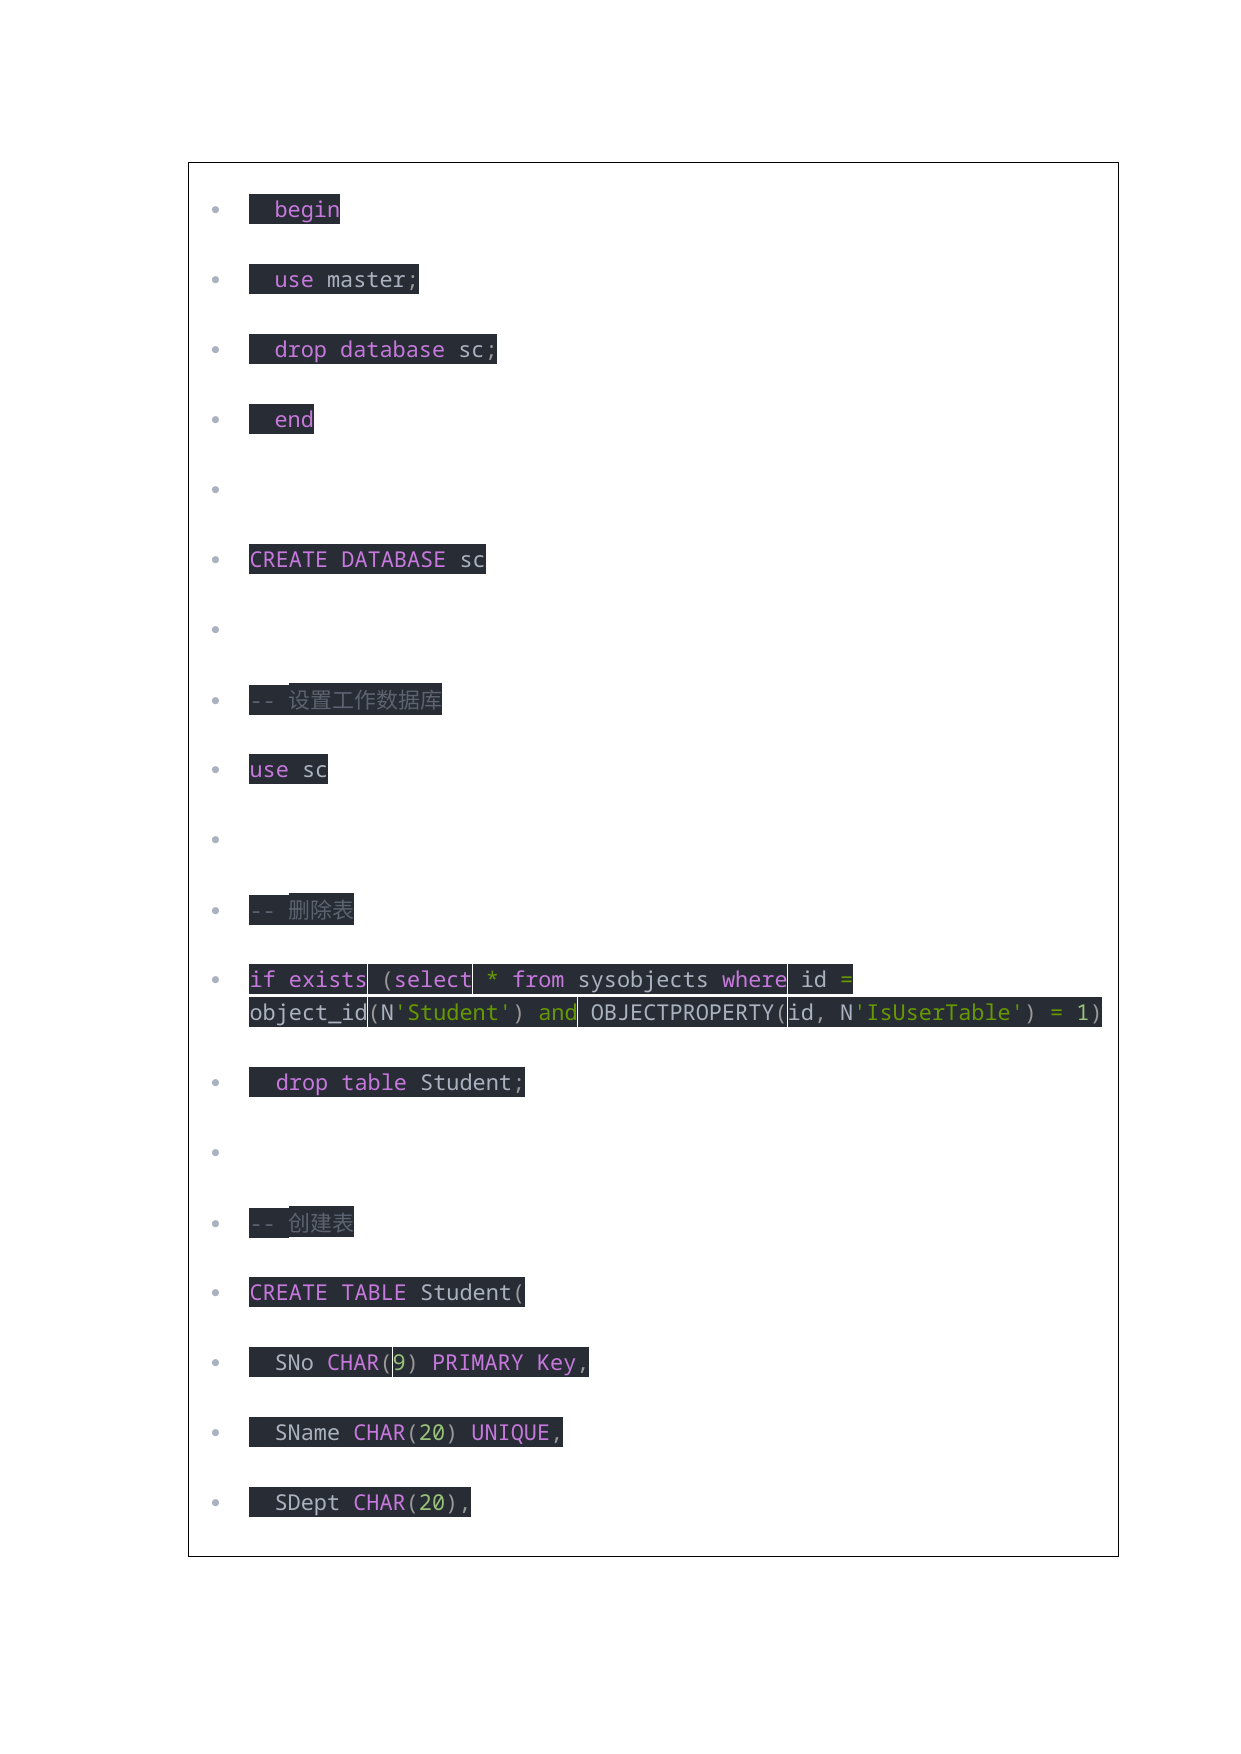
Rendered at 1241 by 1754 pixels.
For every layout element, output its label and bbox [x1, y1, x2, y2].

table_header [189, 163, 1118, 1556]
